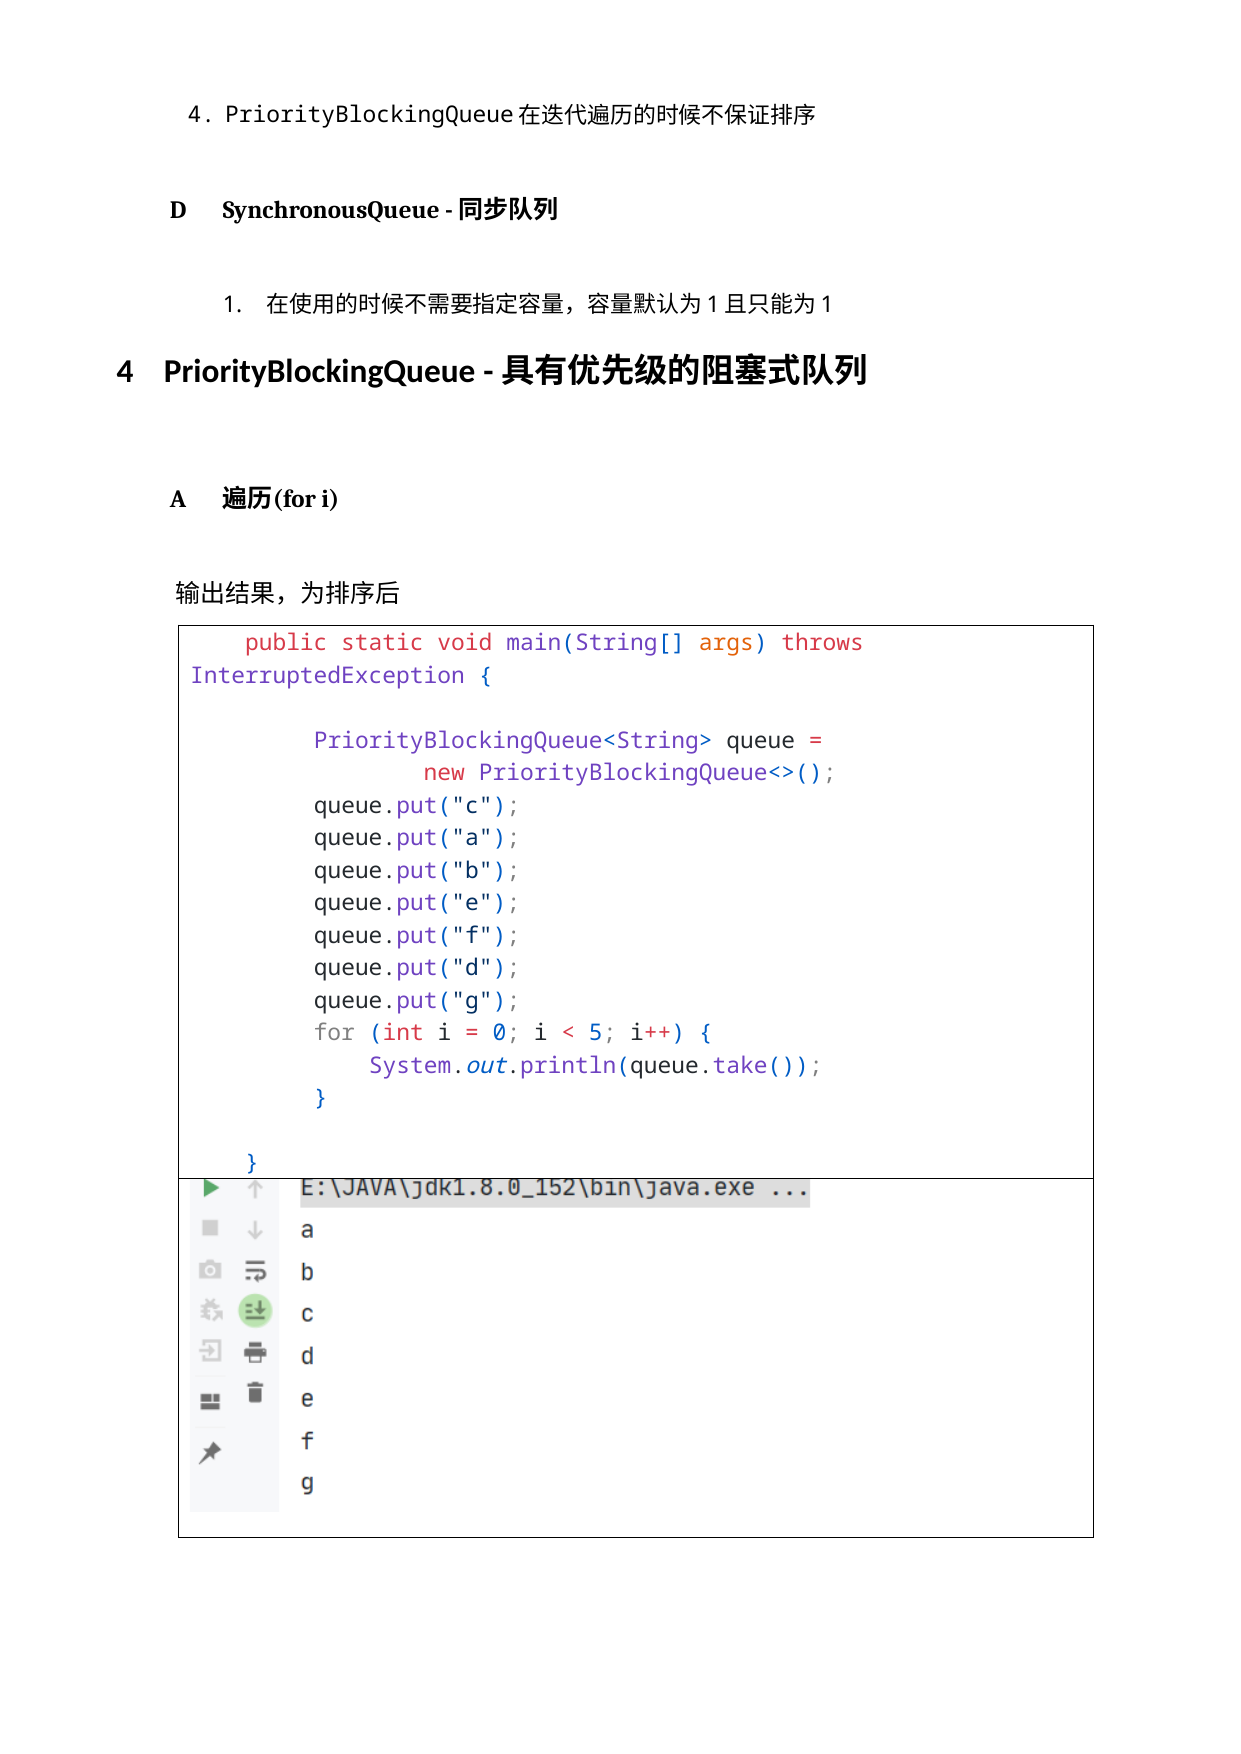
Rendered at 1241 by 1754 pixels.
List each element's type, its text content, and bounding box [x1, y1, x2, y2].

table_cell [1083, 1179, 1093, 1537]
subtitle PriorityBlockingQueue - 具有优先级的阻塞式队列 [116, 335, 1165, 400]
subtitle SynchronousQueue - 同步队列 [169, 175, 1165, 240]
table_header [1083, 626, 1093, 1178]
table_cell [179, 1179, 190, 1537]
list 在使用的时候不需要指定容量，容量默认为1且只能为1 [223, 270, 1165, 335]
picture [189, 1179, 958, 1512]
subtitle 遍历(for i) [169, 464, 1165, 529]
text 输出结果，为排序后 [175, 559, 1165, 624]
list PriorityBlockingQueue在迭代遍历的时候不保证排序 [187, 81, 1165, 146]
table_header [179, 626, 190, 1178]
